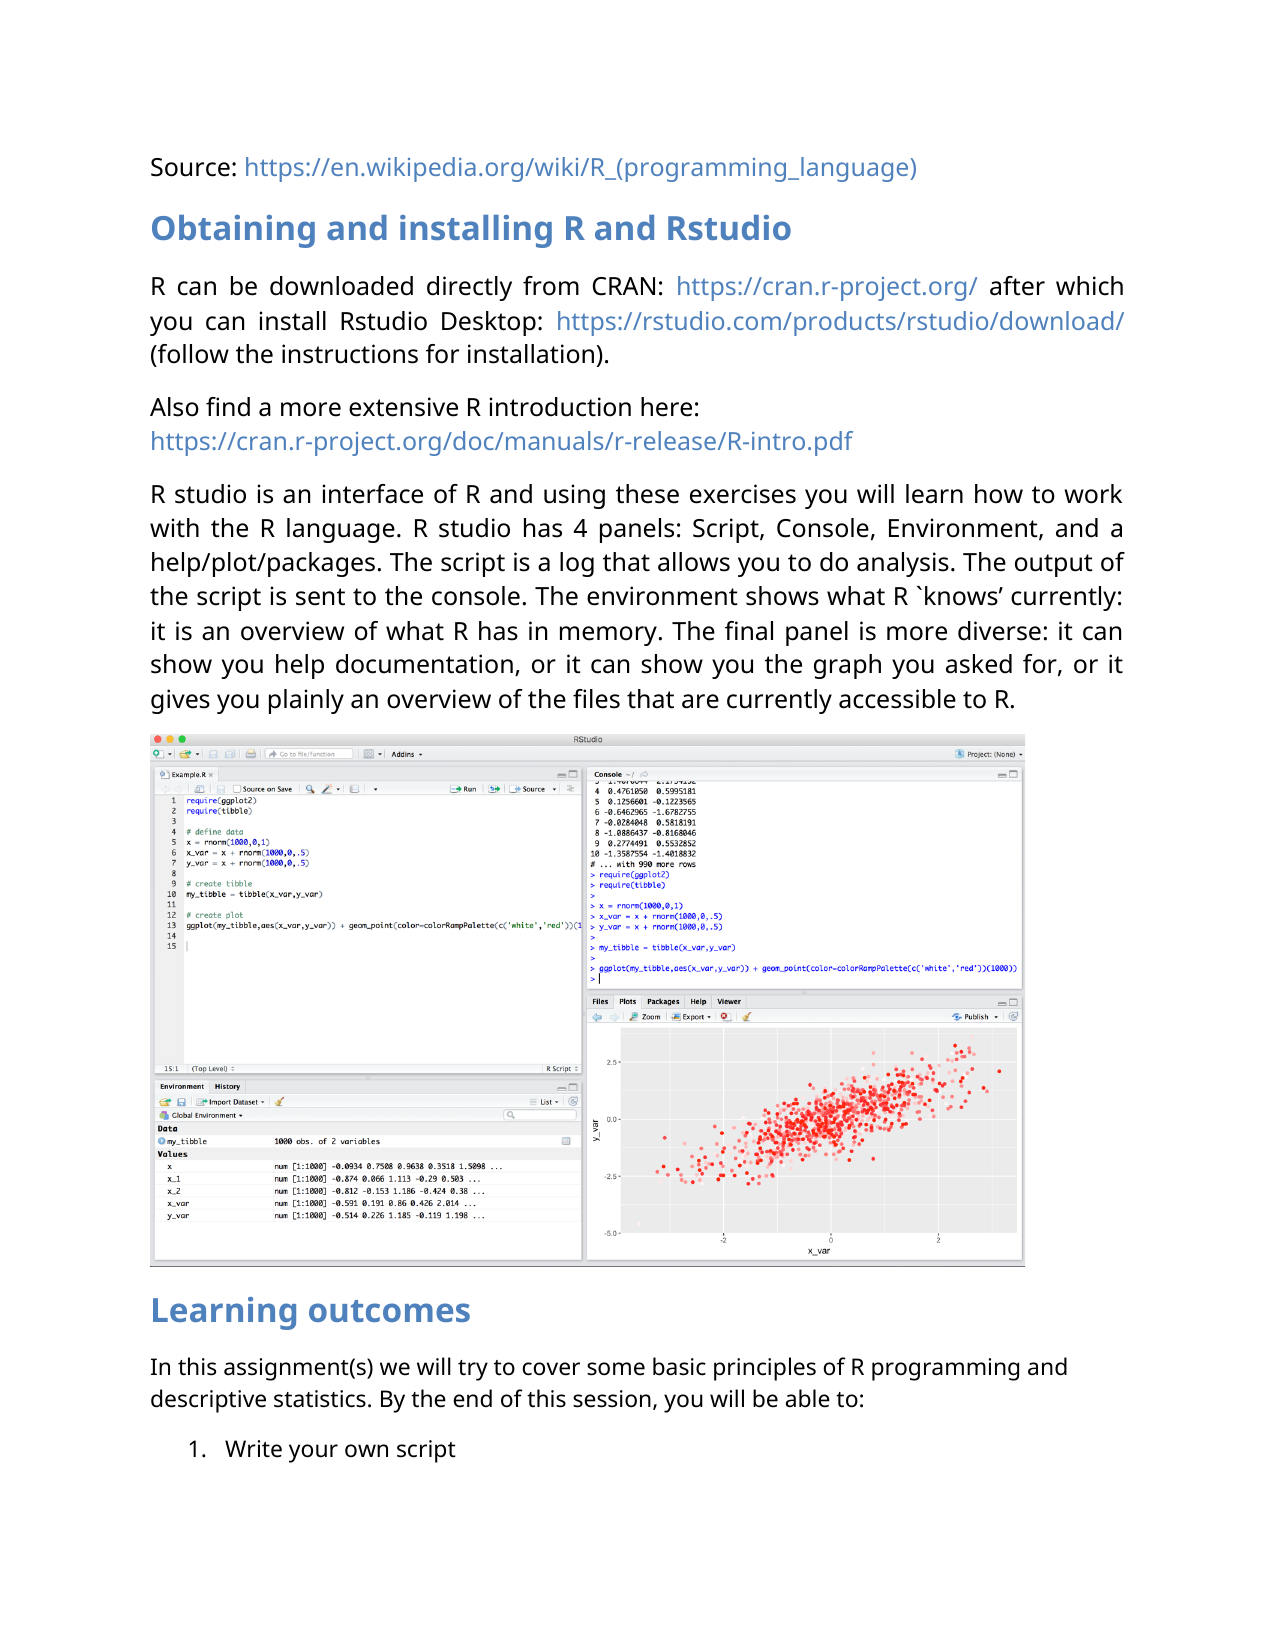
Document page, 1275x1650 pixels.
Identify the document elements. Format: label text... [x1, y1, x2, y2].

text R studio is an interface of R and using these exercises you will learn how to work with the R language. R studio has 4 panels: Script, Console, Environment, and a help/plot/packages. The script is a log that allows you to do analysis. The output of the script is sent to the console. The environment shows what R `knows’ currently: it is an overview of what R has in memory. The final panel is more diverse: it can show you help documentation, or it can show you the graph you asked for, or it gives you plainly an overview of the files that are currently accessible to R. [150, 477, 1125, 715]
subtitle Learning outcomes [150, 1287, 1125, 1332]
text Also find a more extensive R introduction here: https://cran.r-project.org/doc/manuals/r-release/R-intro.pdf [150, 390, 1125, 458]
text R can be downloaded directly from CRAN: https://cran.r-project.org/ after which you can install Rstudio Desktop: https://rstudio.com/products/rstudio/download/ (follow the instructions for installation). [150, 269, 1125, 371]
text In this assignment(s) we will try to cover some basic principles of R programming and descriptive statistics. By the end of this session, you will be able to: [150, 1351, 1125, 1414]
subtitle Obtaining and installing R and Rstudio [150, 205, 1125, 250]
list Write your own script [187, 1432, 1125, 1464]
text Source: https://en.wikipedia.org/wiki/R_(programming_language) [150, 150, 1125, 184]
picture [150, 734, 1025, 1267]
